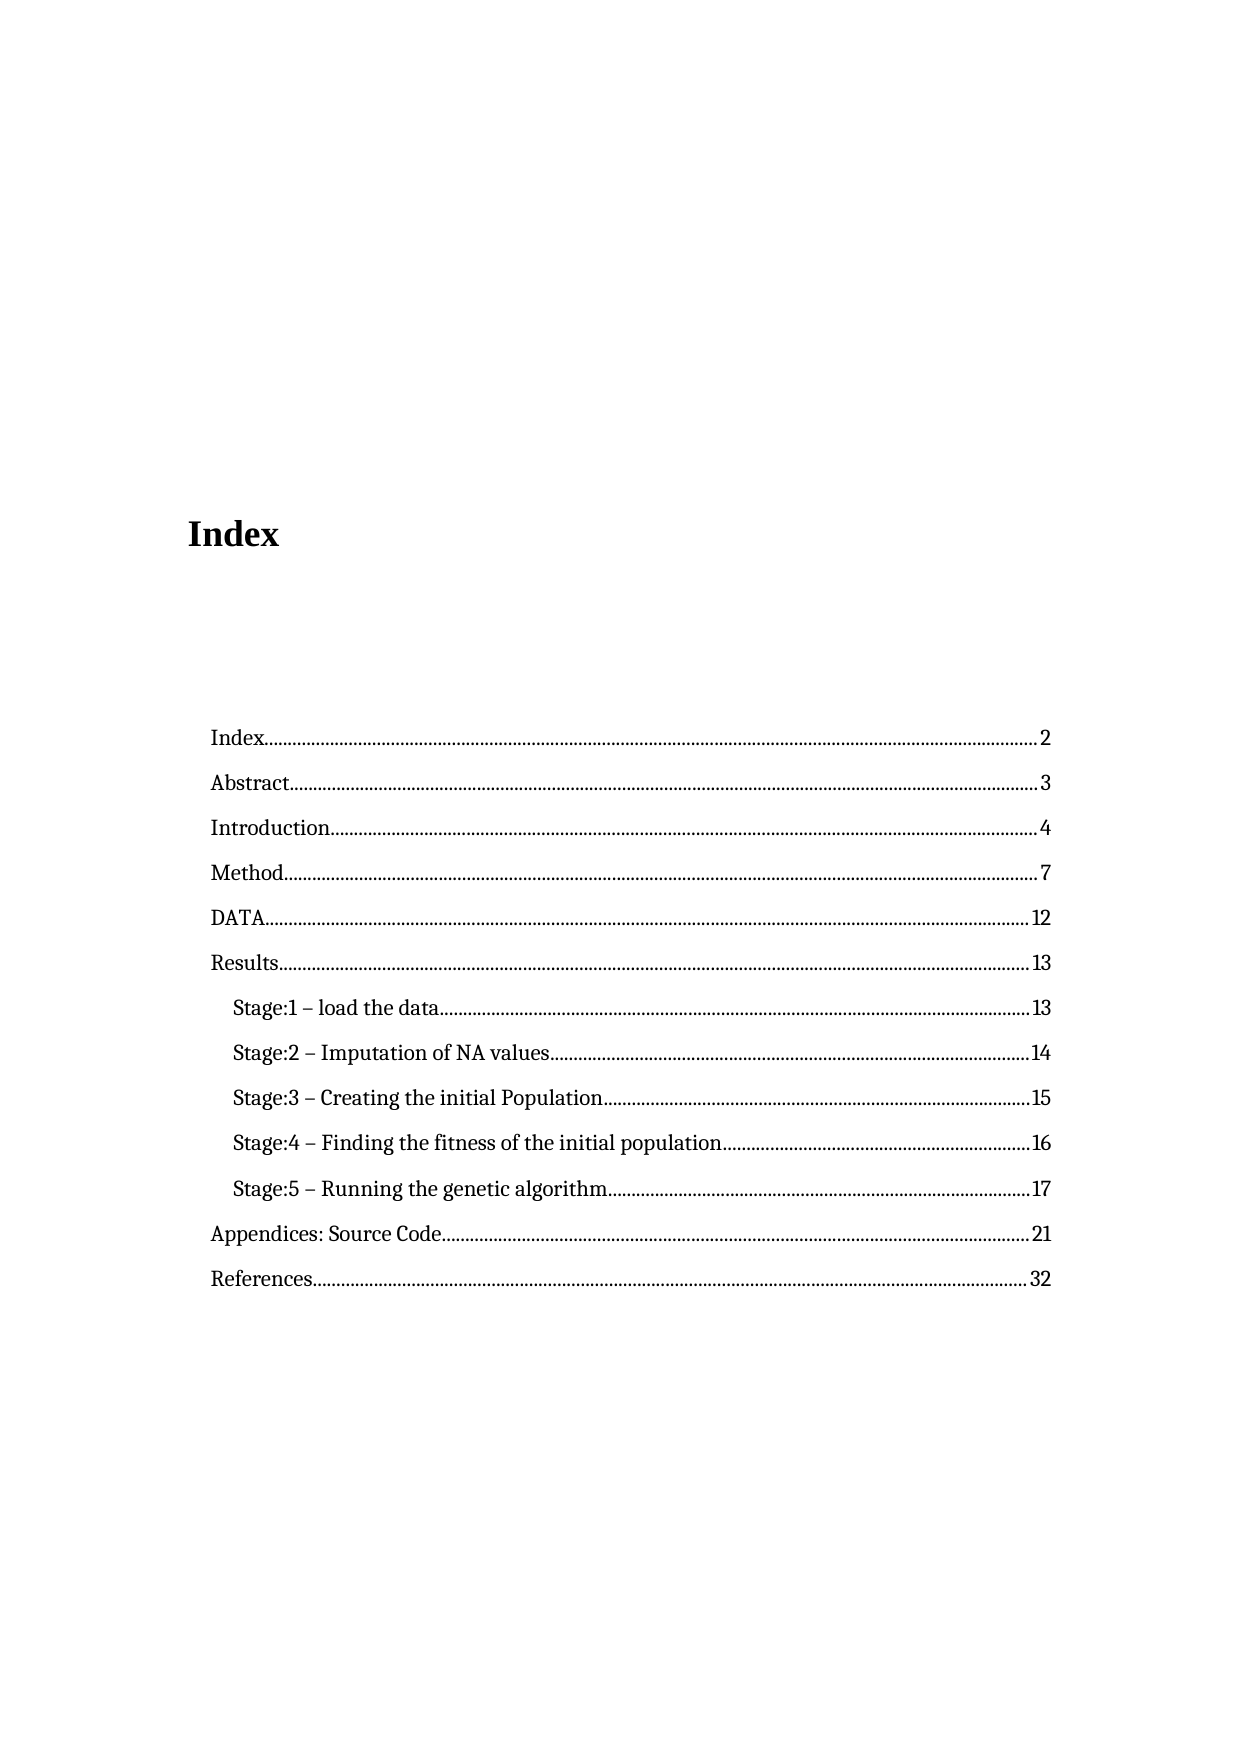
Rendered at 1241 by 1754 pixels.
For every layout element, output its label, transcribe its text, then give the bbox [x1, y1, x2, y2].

text Results 13 [210, 950, 1053, 976]
text Method 7 [210, 859, 1053, 886]
text Introduction 4 [210, 814, 1053, 841]
subtitle Index [187, 511, 1053, 554]
text DATA 12 [210, 905, 1053, 931]
text Index 2 [210, 724, 1053, 751]
text Stage:5 – Running the genetic algorithm 17 [233, 1175, 1053, 1202]
text Stage:1 – load the data 13 [233, 995, 1053, 1021]
text Abstract 3 [210, 769, 1053, 796]
text Stage:3 – Creating the initial Population 15 [233, 1085, 1053, 1111]
text Stage:2 – Imputation of NA values 14 [233, 1040, 1053, 1066]
text Appendices: Source Code 21 [210, 1220, 1053, 1247]
text Stage:4 – Finding the fitness of the initial population 16 [233, 1130, 1053, 1157]
text References 32 [210, 1266, 1053, 1292]
